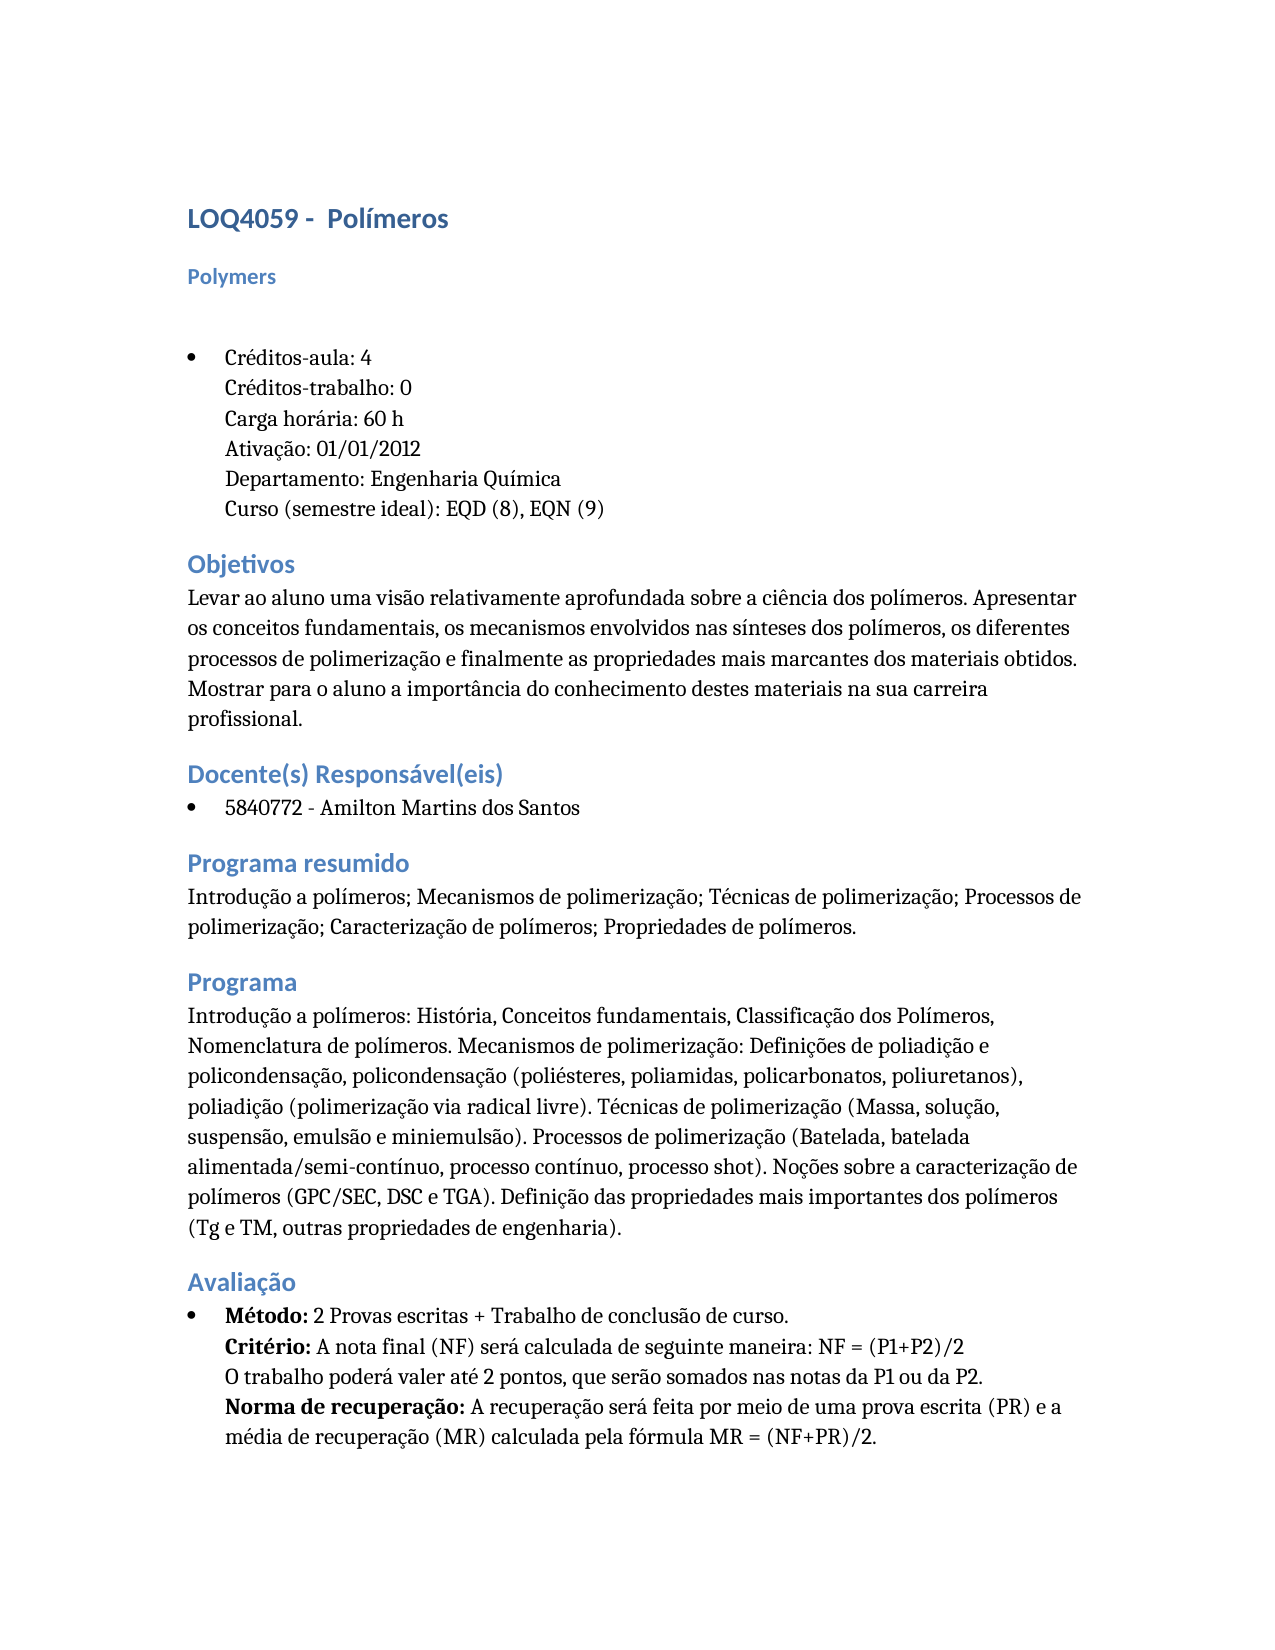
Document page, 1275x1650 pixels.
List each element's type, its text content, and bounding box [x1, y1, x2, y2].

list Créditos-aula: 4 Créditos-trabalho: 0 Carga horária: 60 h Ativação: 01/01/2012 Departamento: Engenharia Química Curso (semestre ideal): EQD (8), EQN (9) [187, 345, 1087, 522]
subtitle LOQ4059 - Polímeros [187, 200, 1087, 236]
list 5840772 - Amilton Martins dos Santos [187, 795, 1087, 821]
subtitle Objetivos [187, 547, 1087, 580]
subtitle Programa resumido [187, 846, 1087, 879]
subtitle Avaliação [187, 1265, 1087, 1298]
list Método: 2 Provas escritas + Trabalho de conclusão de curso. Critério: A nota final (NF) será calculada de seguinte maneira: NF = (P1+P2)/2 O trabalho poderá valer até 2 pontos, que serão somados nas notas da P1 ou da P2. Norma de recuperação: A recuperação será feita por meio de uma prova escrita (PR) e a média de recuperação (MR) calculada pela fórmula MR = (NF+PR)/2. [187, 1303, 1087, 1451]
text Introdução a polímeros; Mecanismos de polimerização; Técnicas de polimerização; Processos de polimerização; Caracterização de polímeros; Propriedades de polímeros. [187, 884, 1087, 940]
text Introdução a polímeros: História, Conceitos fundamentais, Classificação dos Polímeros, Nomenclatura de polímeros. Mecanismos de polimerização: Definições de poliadição e policondensação, policondensação (poliésteres, poliamidas, policarbonatos, poliuretanos), poliadição (polimerização via radical livre). Técnicas de polimerização (Massa, solução, suspensão, emulsão e miniemulsão). Processos de polimerização (Batelada, batelada alimentada/semi-contínuo, processo contínuo, processo shot). Noções sobre a caracterização de polímeros (GPC/SEC, DSC e TGA). Definição das propriedades mais importantes dos polímeros (Tg e TM, outras propriedades de engenharia). [187, 1003, 1087, 1241]
text Levar ao aluno uma visão relativamente aprofundada sobre a ciência dos polímeros. Apresentar os conceitos fundamentais, os mecanismos envolvidos nas sínteses dos polímeros, os diferentes processos de polimerização e finalmente as propriedades mais marcantes dos materiais obtidos. Mostrar para o aluno a importância do conhecimento destes materiais na sua carreira profissional. [187, 585, 1087, 732]
subtitle Docente(s) Responsável(eis) [187, 757, 1087, 790]
subtitle Polymers [187, 262, 1087, 290]
subtitle Programa [187, 965, 1087, 998]
